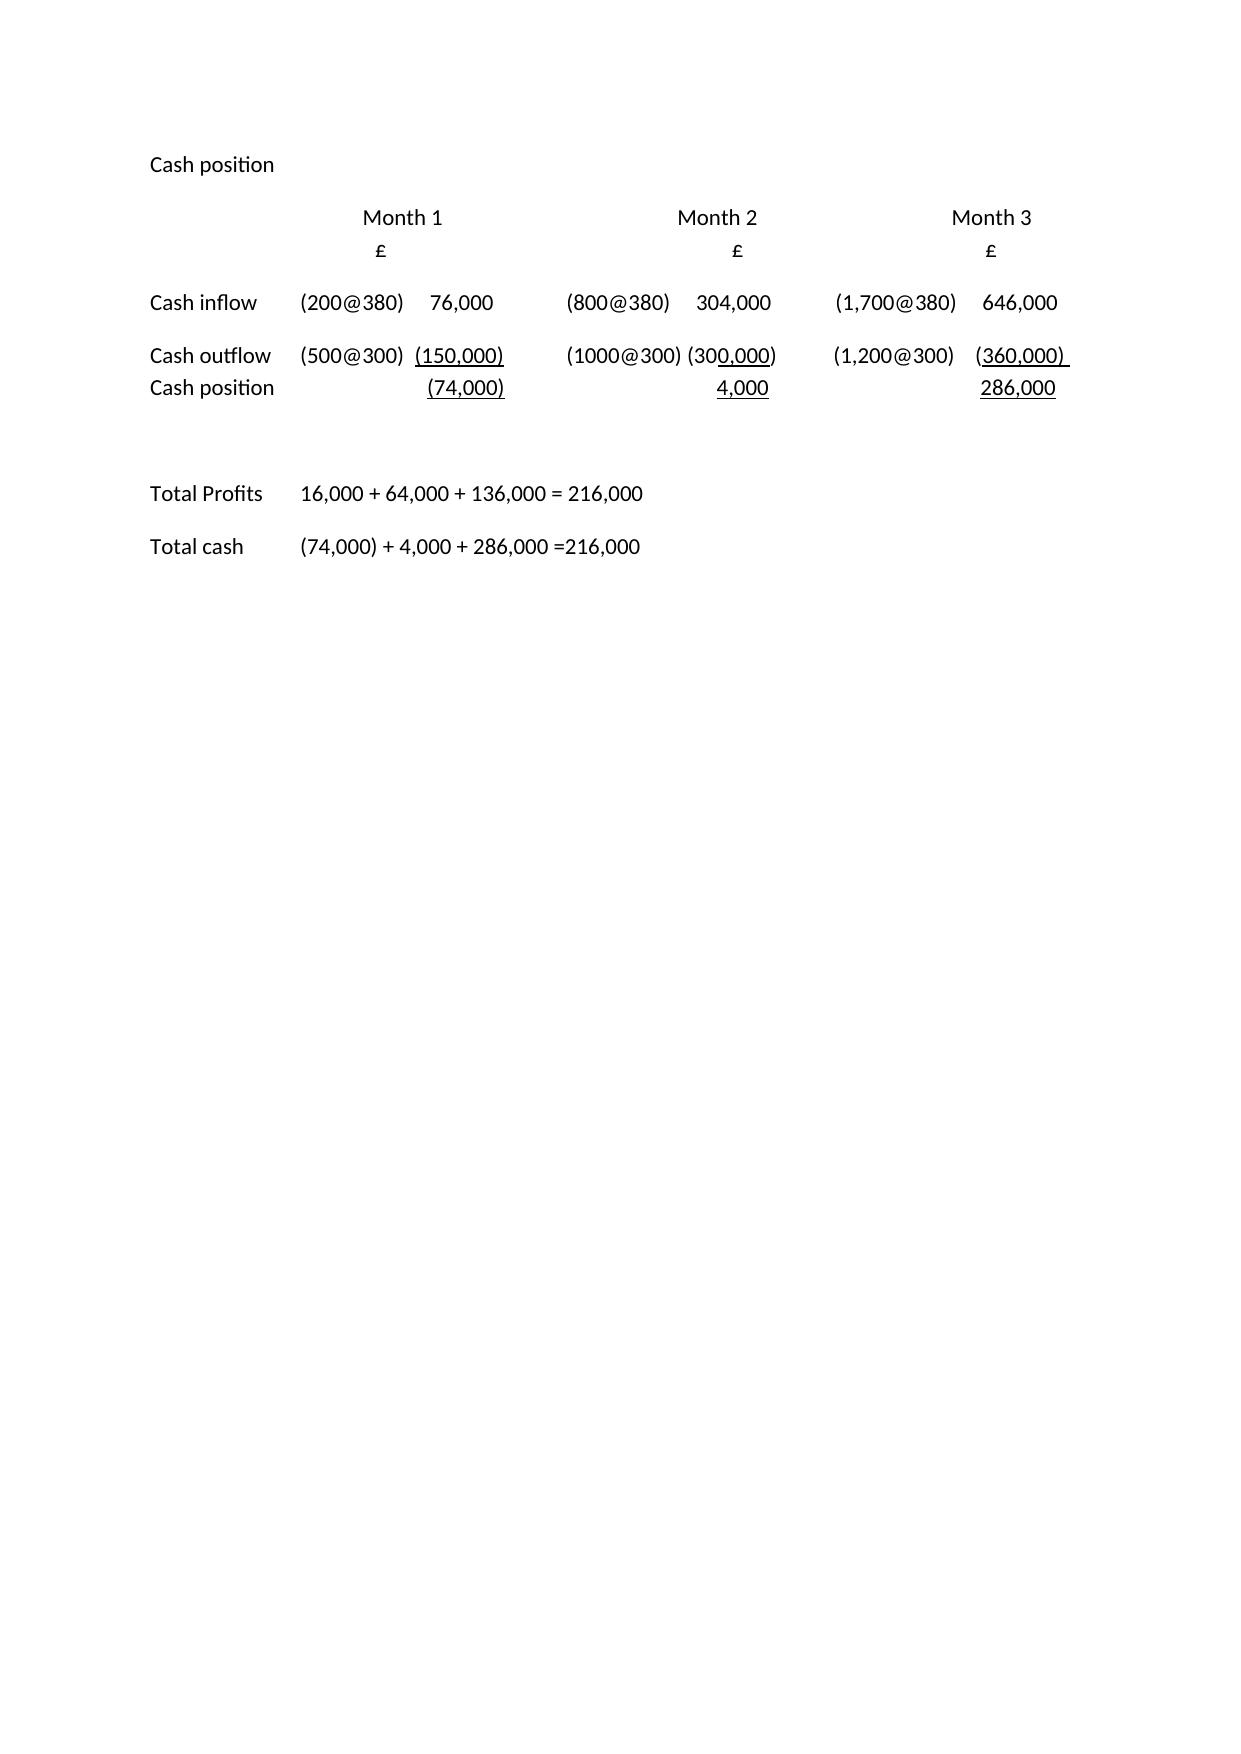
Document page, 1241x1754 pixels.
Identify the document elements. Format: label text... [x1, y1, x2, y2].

text Total Profits 16,000 + 64,000 + 136,000 = 216,000 [150, 479, 1090, 507]
text Cash inflow (200@380) 76,000 (800@380) 304,000 (1,700@380) 646,000 [150, 288, 1090, 316]
text Month 1 Month 2 Month 3 £ £ £ [362, 203, 1090, 263]
text Cash position [150, 150, 1090, 178]
text Total cash (74,000) + 4,000 + 286,000 =216,000 [150, 532, 1090, 561]
text Cash outflow (500@300) (150,000) (1000@300) (300,000) (1,200@300) (360,000) Cash position (74,000) 4,000 286,000 [150, 341, 1090, 401]
